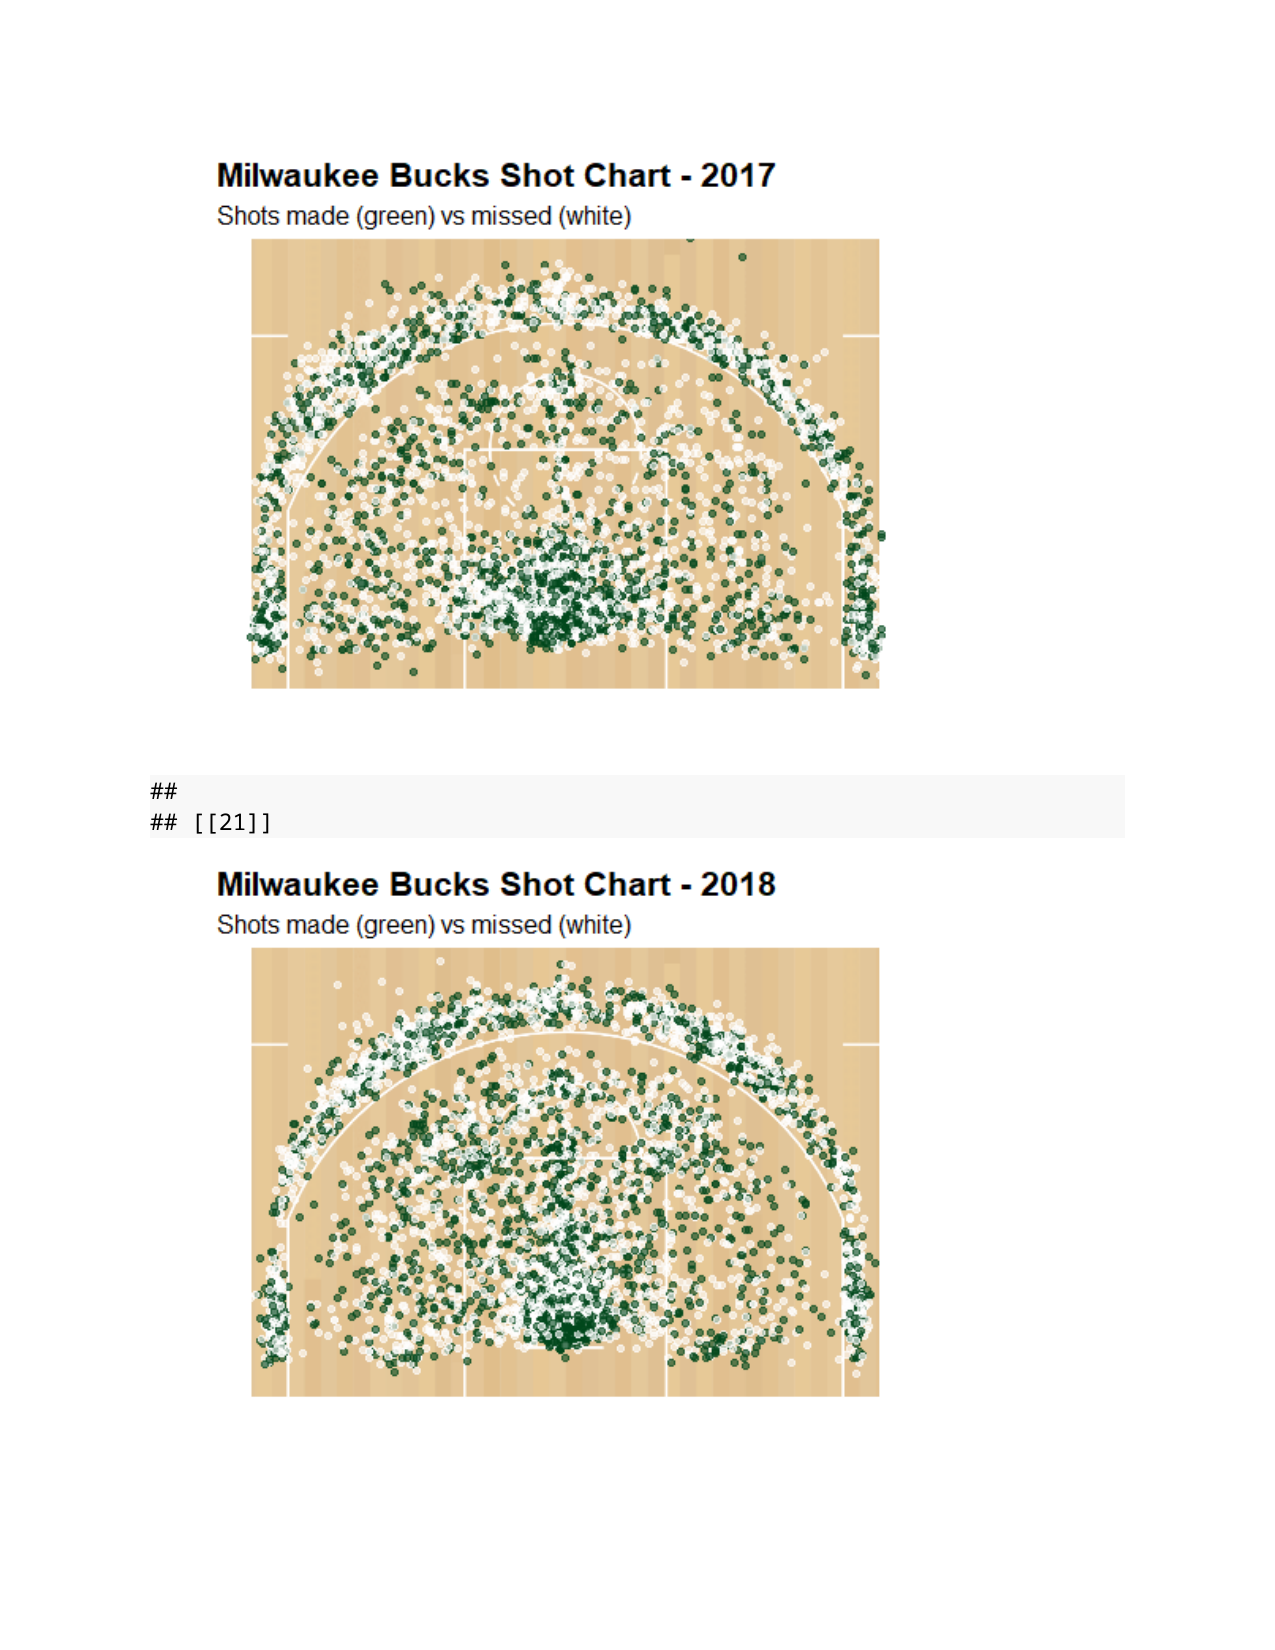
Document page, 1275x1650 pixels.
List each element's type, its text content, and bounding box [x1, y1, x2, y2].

picture [168, 150, 927, 757]
picture [168, 858, 927, 1465]
text ## ## [[21]] [150, 775, 1125, 838]
